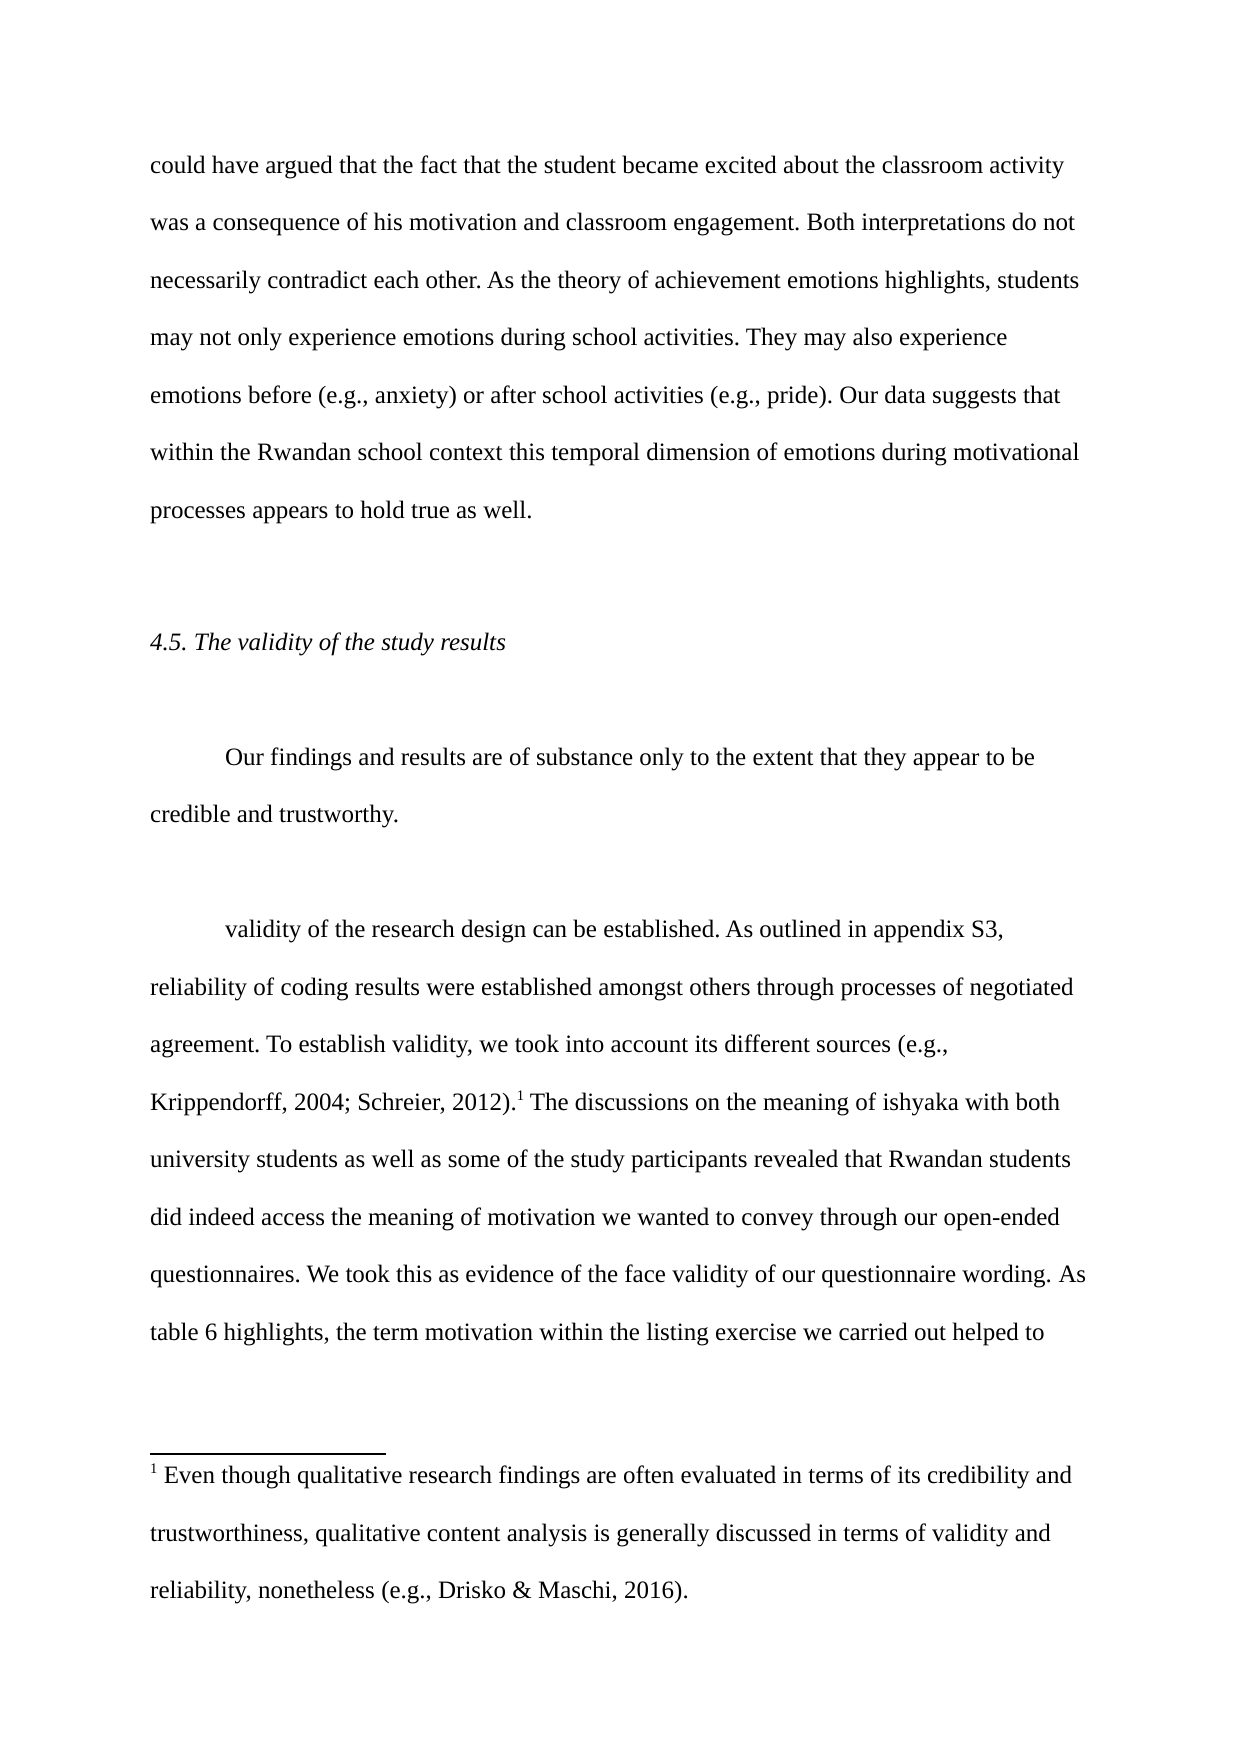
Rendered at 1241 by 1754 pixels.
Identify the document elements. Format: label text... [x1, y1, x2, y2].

text 4.5. The validity of the study results [150, 627, 1090, 655]
text Our findings and results are of substance only to the extent that they appear to be credible and trustworthy. [150, 742, 1090, 828]
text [150, 150, 1090, 524]
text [150, 914, 1090, 1345]
